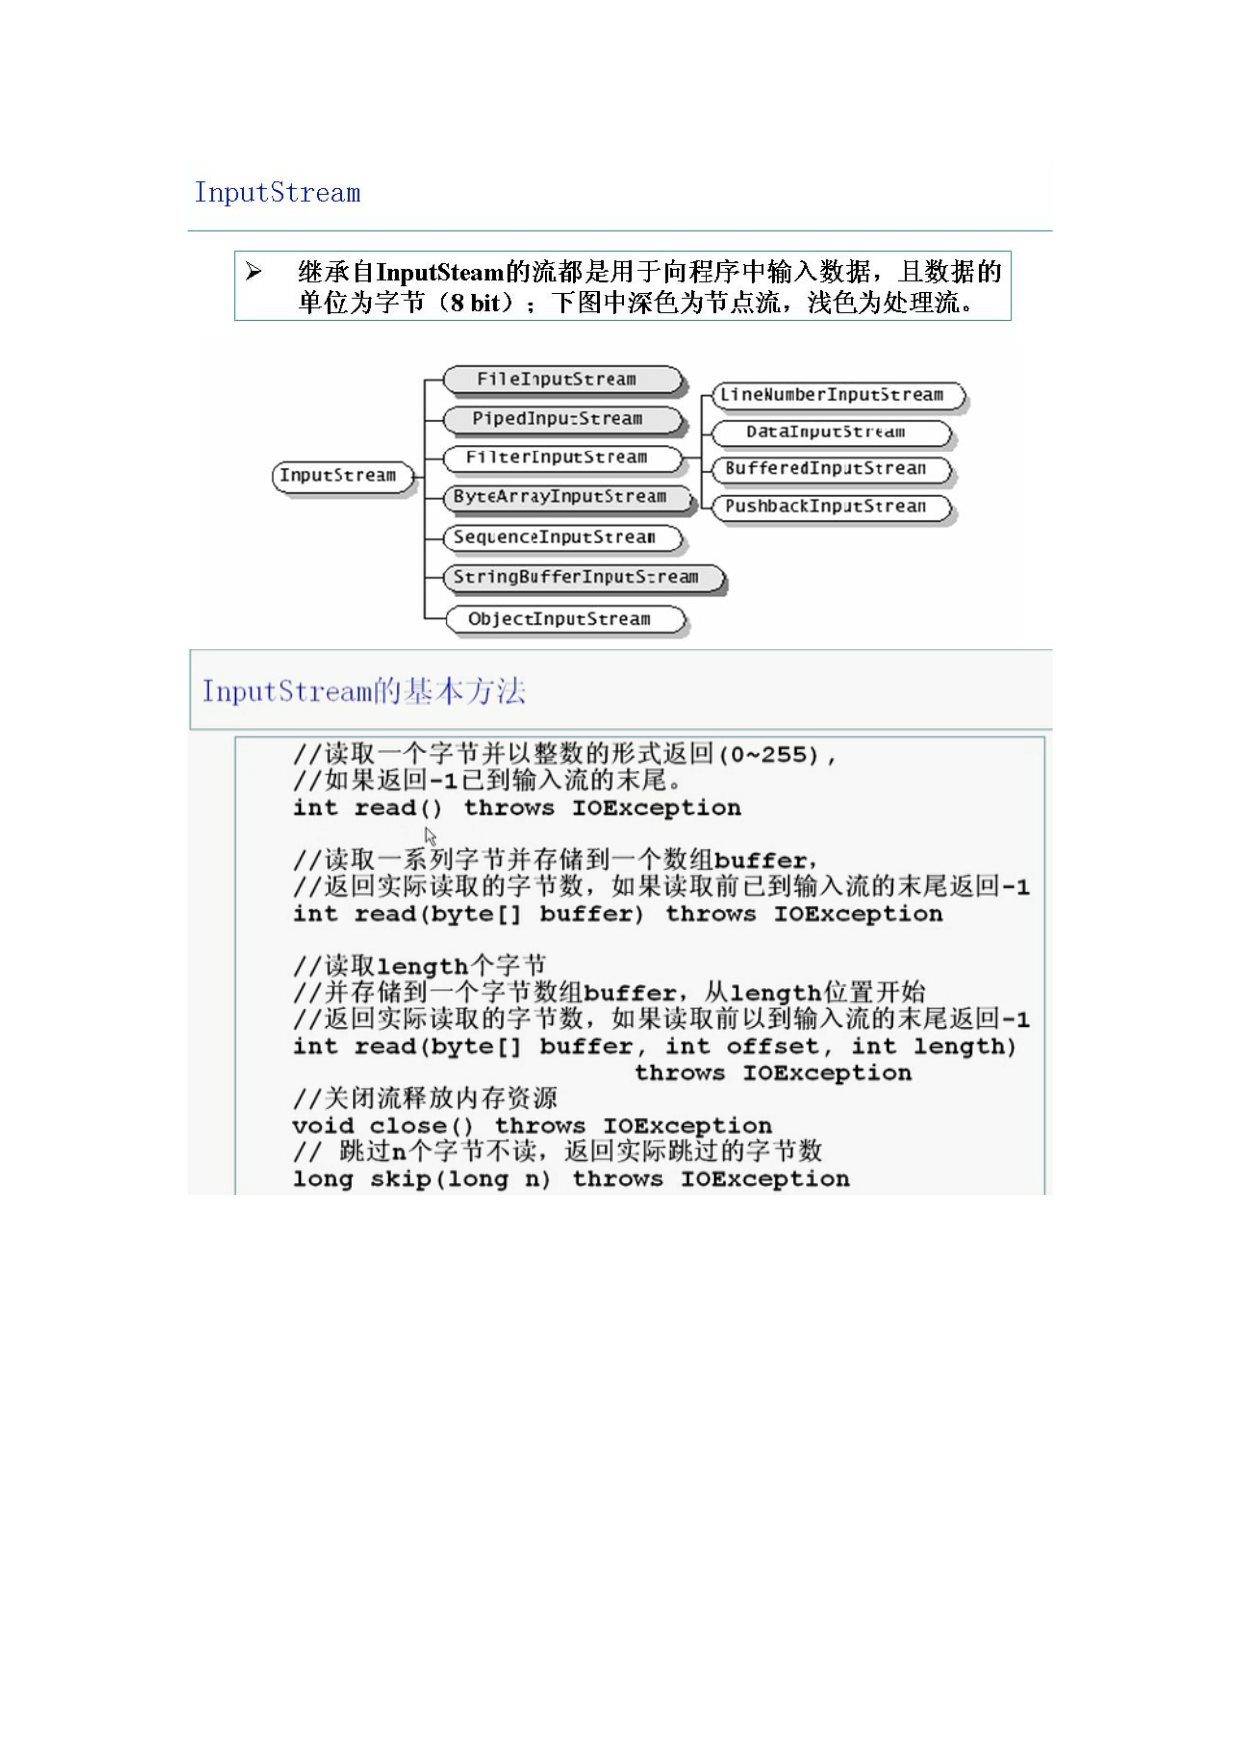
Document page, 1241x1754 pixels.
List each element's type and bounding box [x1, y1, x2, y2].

picture [187, 649, 1053, 1195]
picture [187, 162, 1053, 645]
